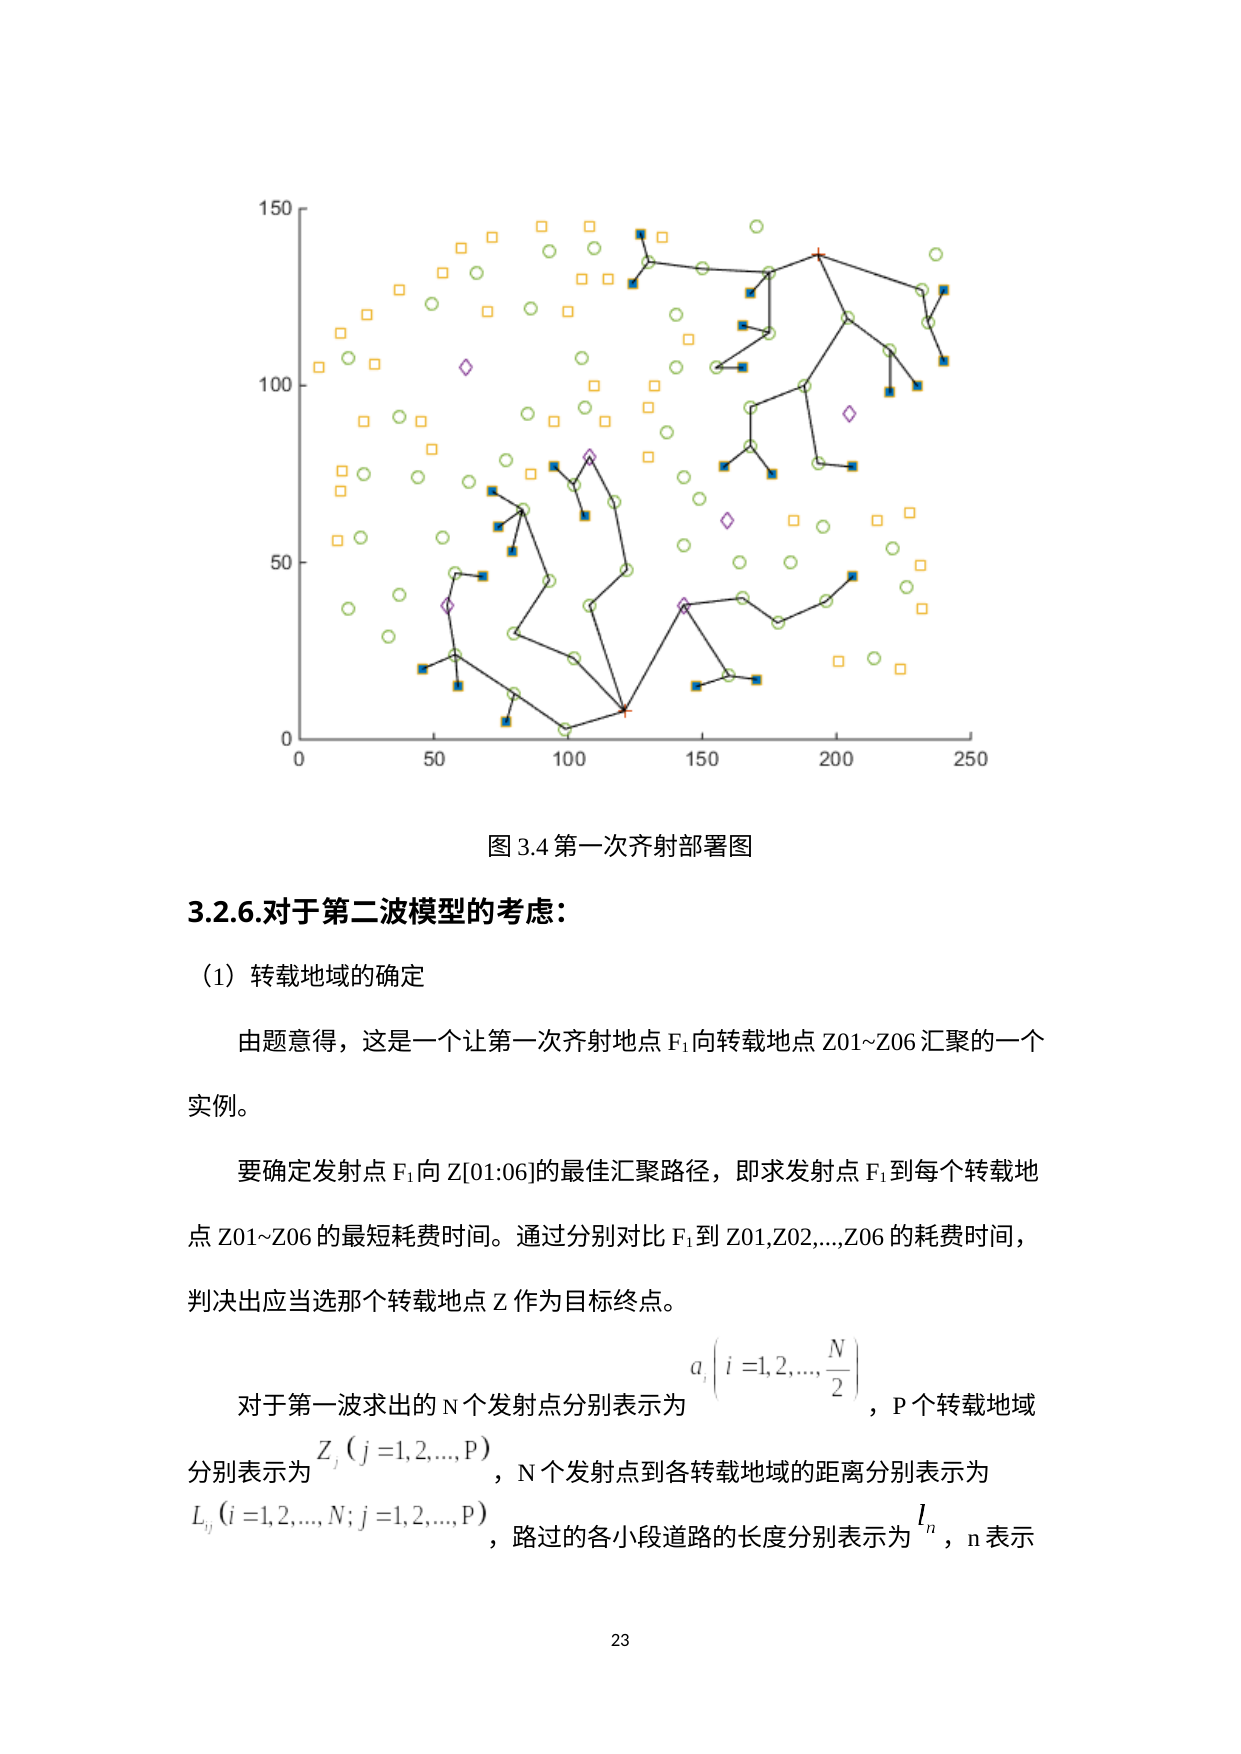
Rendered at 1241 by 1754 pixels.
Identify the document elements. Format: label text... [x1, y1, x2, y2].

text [187, 1332, 1053, 1559]
text 3.2.6.对于第二波模型的考虑： [187, 877, 1053, 942]
text 图3.4第一次齐射部署图 [187, 812, 1053, 877]
text （1）转载地域的确定 [187, 942, 1053, 1007]
text 由题意得，这是一个让第一次齐射地点F1向转载地点Z01~Z06汇聚的一个实例。 [187, 1007, 1053, 1137]
picture [187, 162, 1053, 811]
text 要确定发射点F1向Z[01:06]的最佳汇聚路径，即求发射点F1到每个转载地点Z01~Z06的最短耗费时间。通过分别对比F1到Z01,Z02,...,Z06的耗费时间，判决出应当选那个转载地点Z作为目标终点。 [187, 1137, 1053, 1332]
